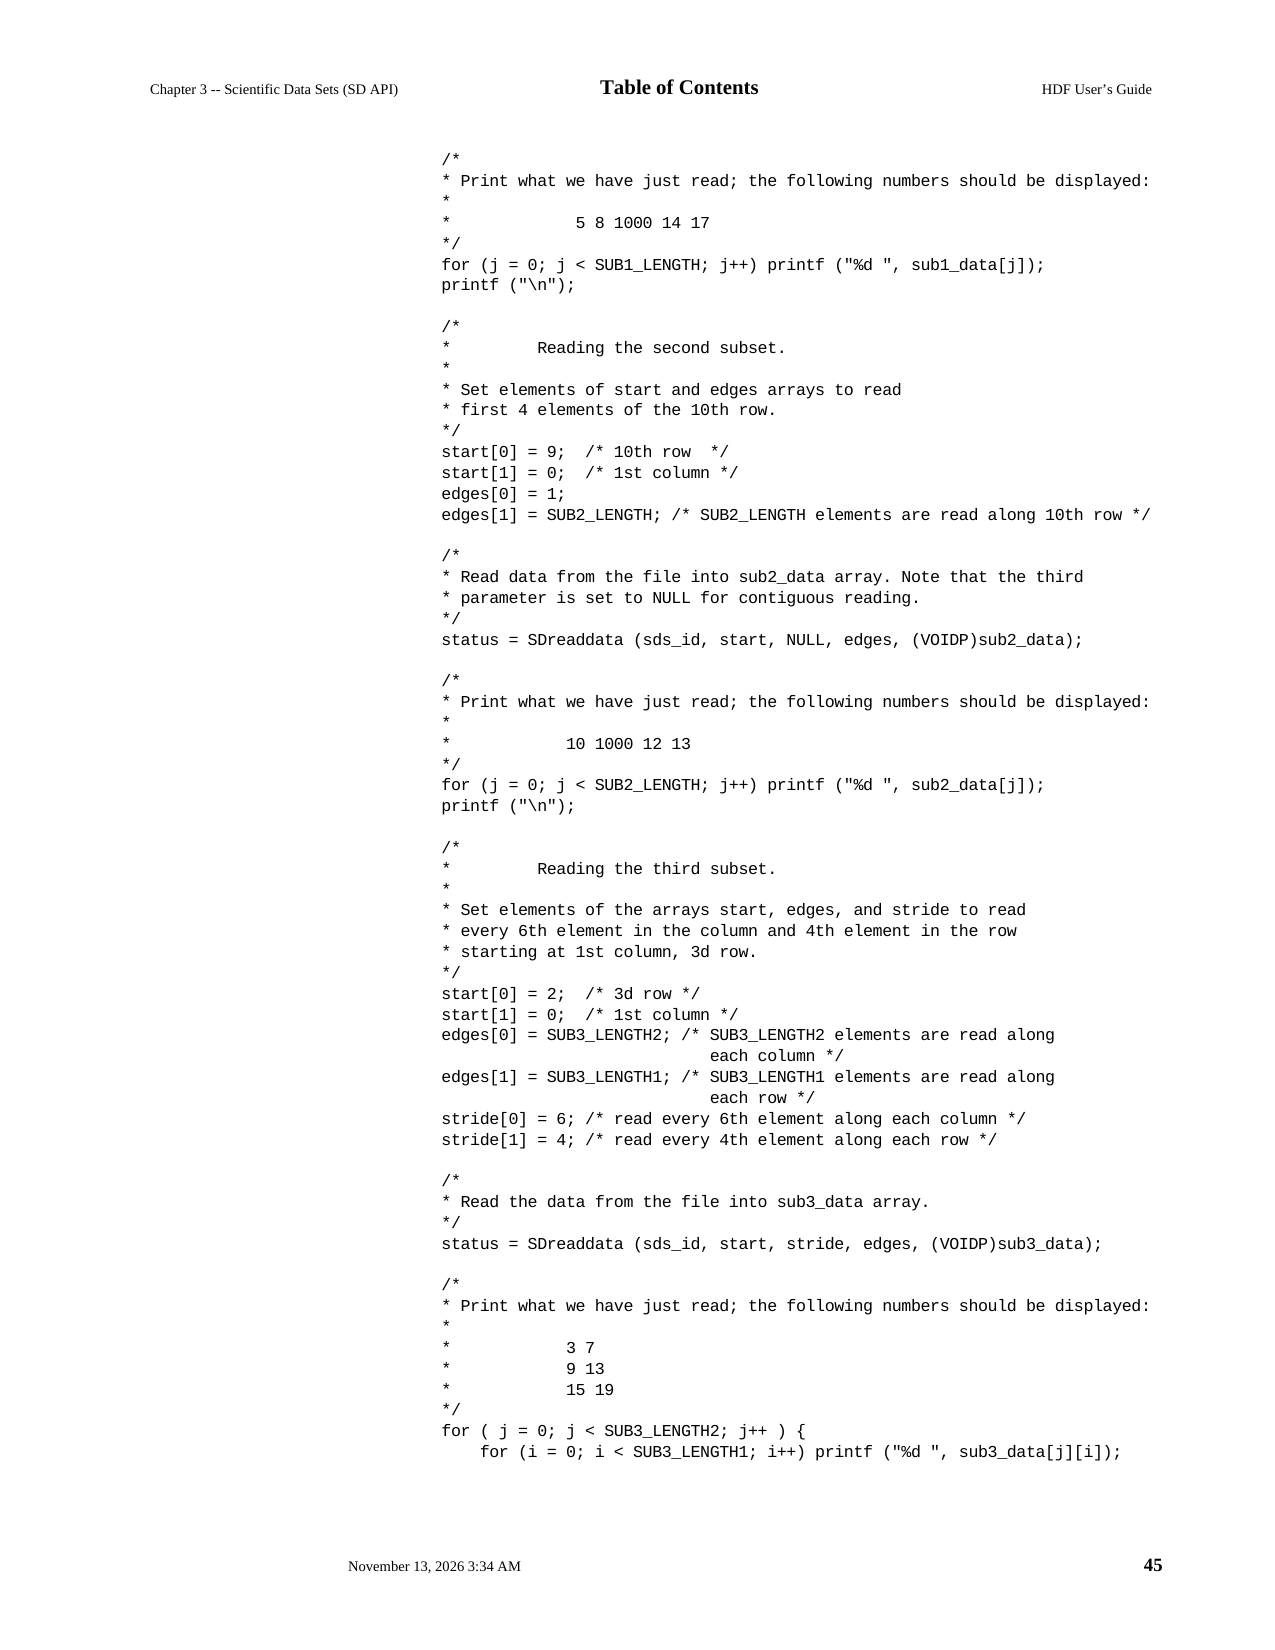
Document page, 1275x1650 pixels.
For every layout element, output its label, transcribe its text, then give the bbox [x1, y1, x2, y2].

text /* [412, 150, 1162, 171]
text /* [412, 317, 1162, 337]
text * 9 13 [412, 1358, 1162, 1379]
text */ [412, 233, 1162, 254]
text printf ("\n"); [412, 796, 1162, 817]
text status = SDreaddata (sds_id, start, NULL, edges, (VOIDP)sub2_data); [412, 629, 1162, 650]
text for (j = 0; j < SUB2_LENGTH; j++) printf ("%d ", sub2_data[j]); [412, 775, 1162, 796]
text * Print what we have just read; the following numbers should be displayed: [412, 1296, 1162, 1317]
text * Read the data from the file into sub3_data array. [412, 1192, 1162, 1212]
text * first 4 elements of the 10th row. [412, 400, 1162, 421]
text each column */ [412, 1046, 1162, 1067]
text start[1] = 0; /* 1st column */ [412, 462, 1162, 483]
text each row */ [412, 1087, 1162, 1108]
text * parameter is set to NULL for contiguous reading. [412, 587, 1162, 608]
text */ [412, 1400, 1162, 1421]
text * Print what we have just read; the following numbers should be displayed: [412, 692, 1162, 712]
text * 5 8 1000 14 17 [412, 212, 1162, 233]
text */ [412, 962, 1162, 983]
text /* [412, 671, 1162, 692]
text */ [412, 754, 1162, 775]
text start[1] = 0; /* 1st column */ [412, 1004, 1162, 1025]
text /* [412, 1275, 1162, 1296]
text */ [412, 421, 1162, 442]
text * every 6th element in the column and 4th element in the row [412, 921, 1162, 942]
text /* [412, 1171, 1162, 1192]
text start[0] = 2; /* 3d row */ [412, 983, 1162, 1004]
text status = SDreaddata (sds_id, start, stride, edges, (VOIDP)sub3_data); [412, 1233, 1162, 1254]
text * Print what we have just read; the following numbers should be displayed: [412, 171, 1162, 192]
text stride[0] = 6; /* read every 6th element along each column */ [412, 1108, 1162, 1129]
text for (i = 0; i < SUB3_LENGTH1; i++) printf ("%d ", sub3_data[j][i]); [412, 1442, 1162, 1462]
text */ [412, 608, 1162, 629]
text start[0] = 9; /* 10th row */ [412, 442, 1162, 462]
text */ [412, 1212, 1162, 1233]
text * 15 19 [412, 1379, 1162, 1400]
text * [412, 879, 1162, 900]
text * Reading the second subset. [412, 337, 1162, 358]
text * [412, 192, 1162, 212]
text * [412, 1317, 1162, 1337]
text * Set elements of the arrays start, edges, and stride to read [412, 900, 1162, 921]
text stride[1] = 4; /* read every 4th element along each row */ [412, 1129, 1162, 1150]
text * Read data from the file into sub2_data array. Note that the third [412, 567, 1162, 587]
text /* [412, 546, 1162, 567]
text * [412, 358, 1162, 379]
text for ( j = 0; j < SUB3_LENGTH2; j++ ) { [412, 1421, 1162, 1442]
text /* [412, 837, 1162, 858]
text edges[1] = SUB2_LENGTH; /* SUB2_LENGTH elements are read along 10th row */ [412, 504, 1162, 525]
text printf ("\n"); [412, 275, 1162, 296]
text * [412, 712, 1162, 733]
text * Set elements of start and edges arrays to read [412, 379, 1162, 400]
text * starting at 1st column, 3d row. [412, 942, 1162, 962]
text edges[1] = SUB3_LENGTH1; /* SUB3_LENGTH1 elements are read along [412, 1067, 1162, 1087]
text * 10 1000 12 13 [412, 733, 1162, 754]
text * 3 7 [412, 1337, 1162, 1358]
text edges[0] = SUB3_LENGTH2; /* SUB3_LENGTH2 elements are read along [412, 1025, 1162, 1046]
text * Reading the third subset. [412, 858, 1162, 879]
text edges[0] = 1; [412, 483, 1162, 504]
text for (j = 0; j < SUB1_LENGTH; j++) printf ("%d ", sub1_data[j]); [412, 254, 1162, 275]
